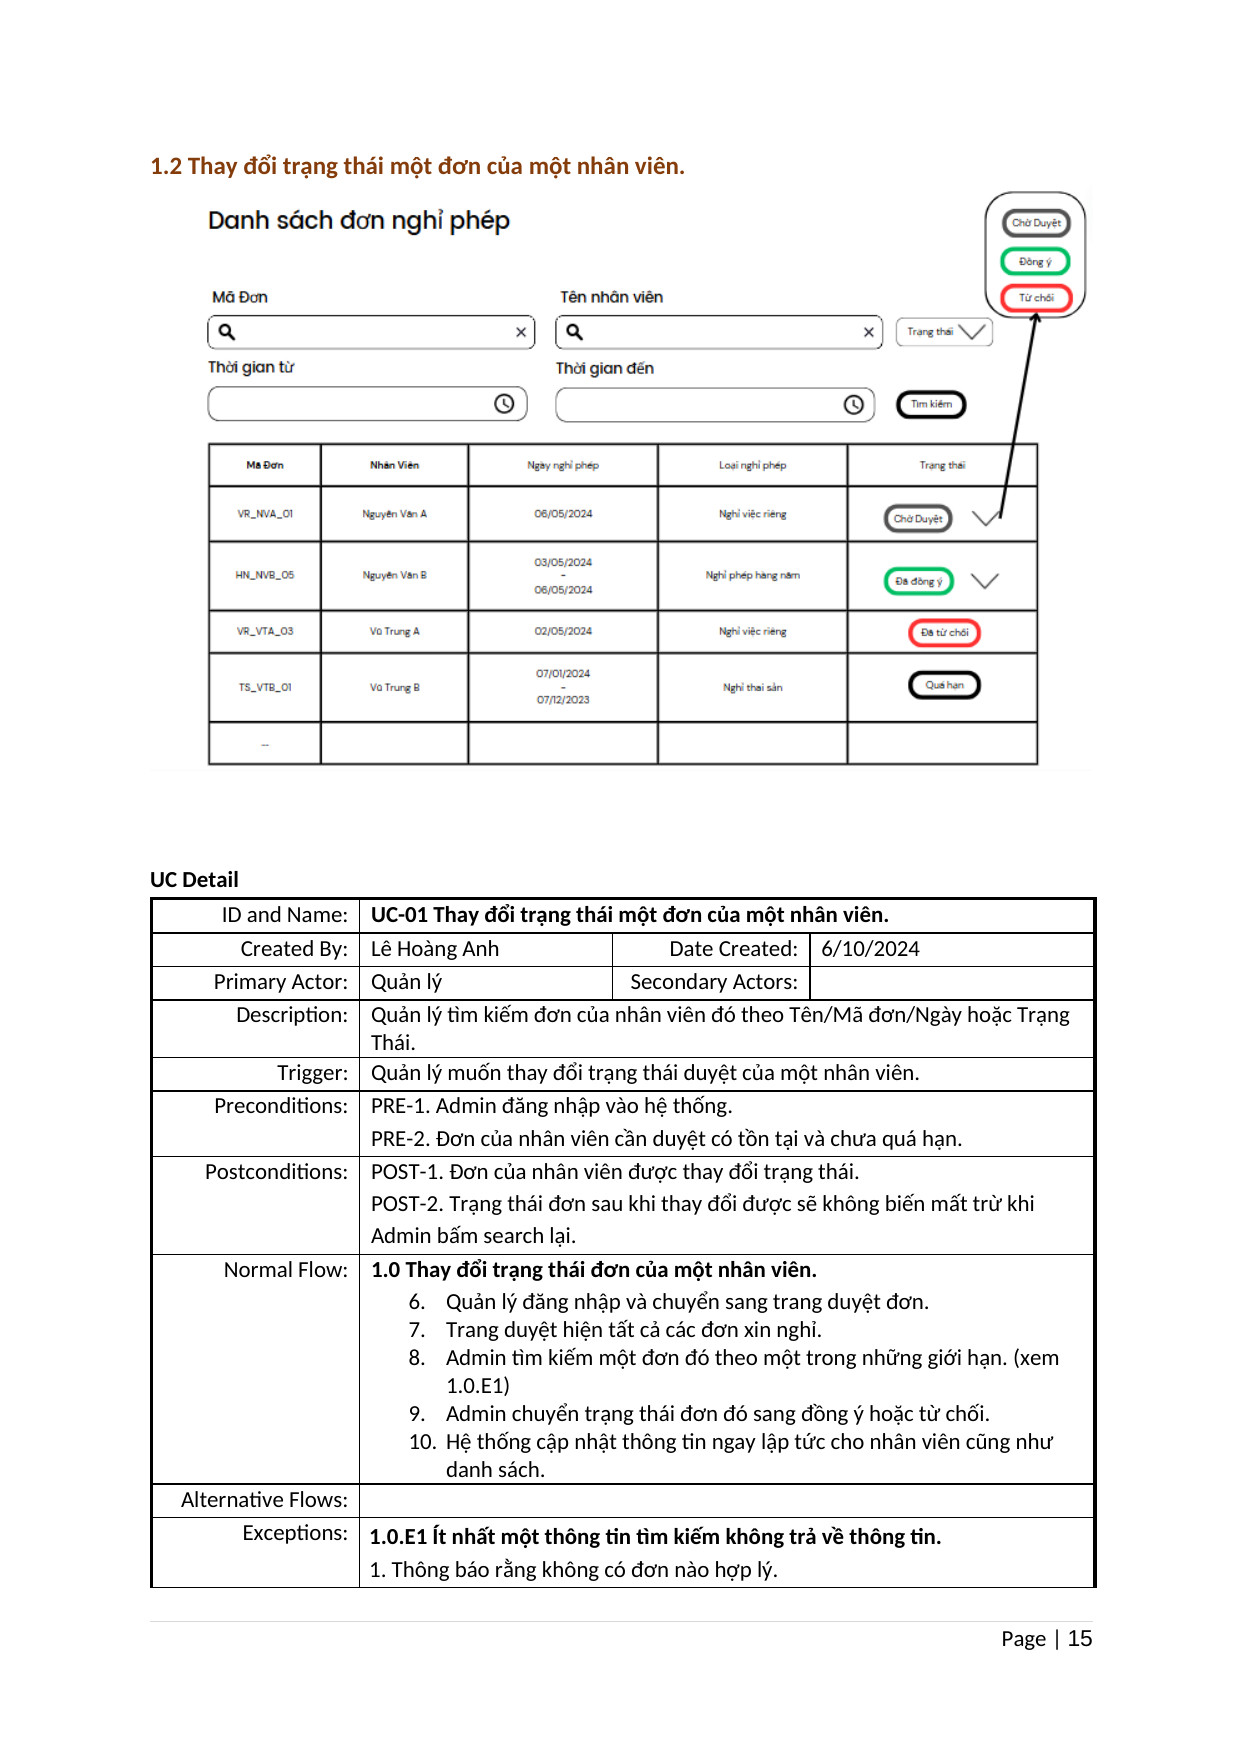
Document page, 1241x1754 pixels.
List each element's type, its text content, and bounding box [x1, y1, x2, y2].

subtitle 1.2 Thay đổi trạng thái một đơn của một nhân viên. [150, 150, 1093, 181]
picture [150, 185, 1093, 771]
text UC Detail [150, 865, 1093, 893]
